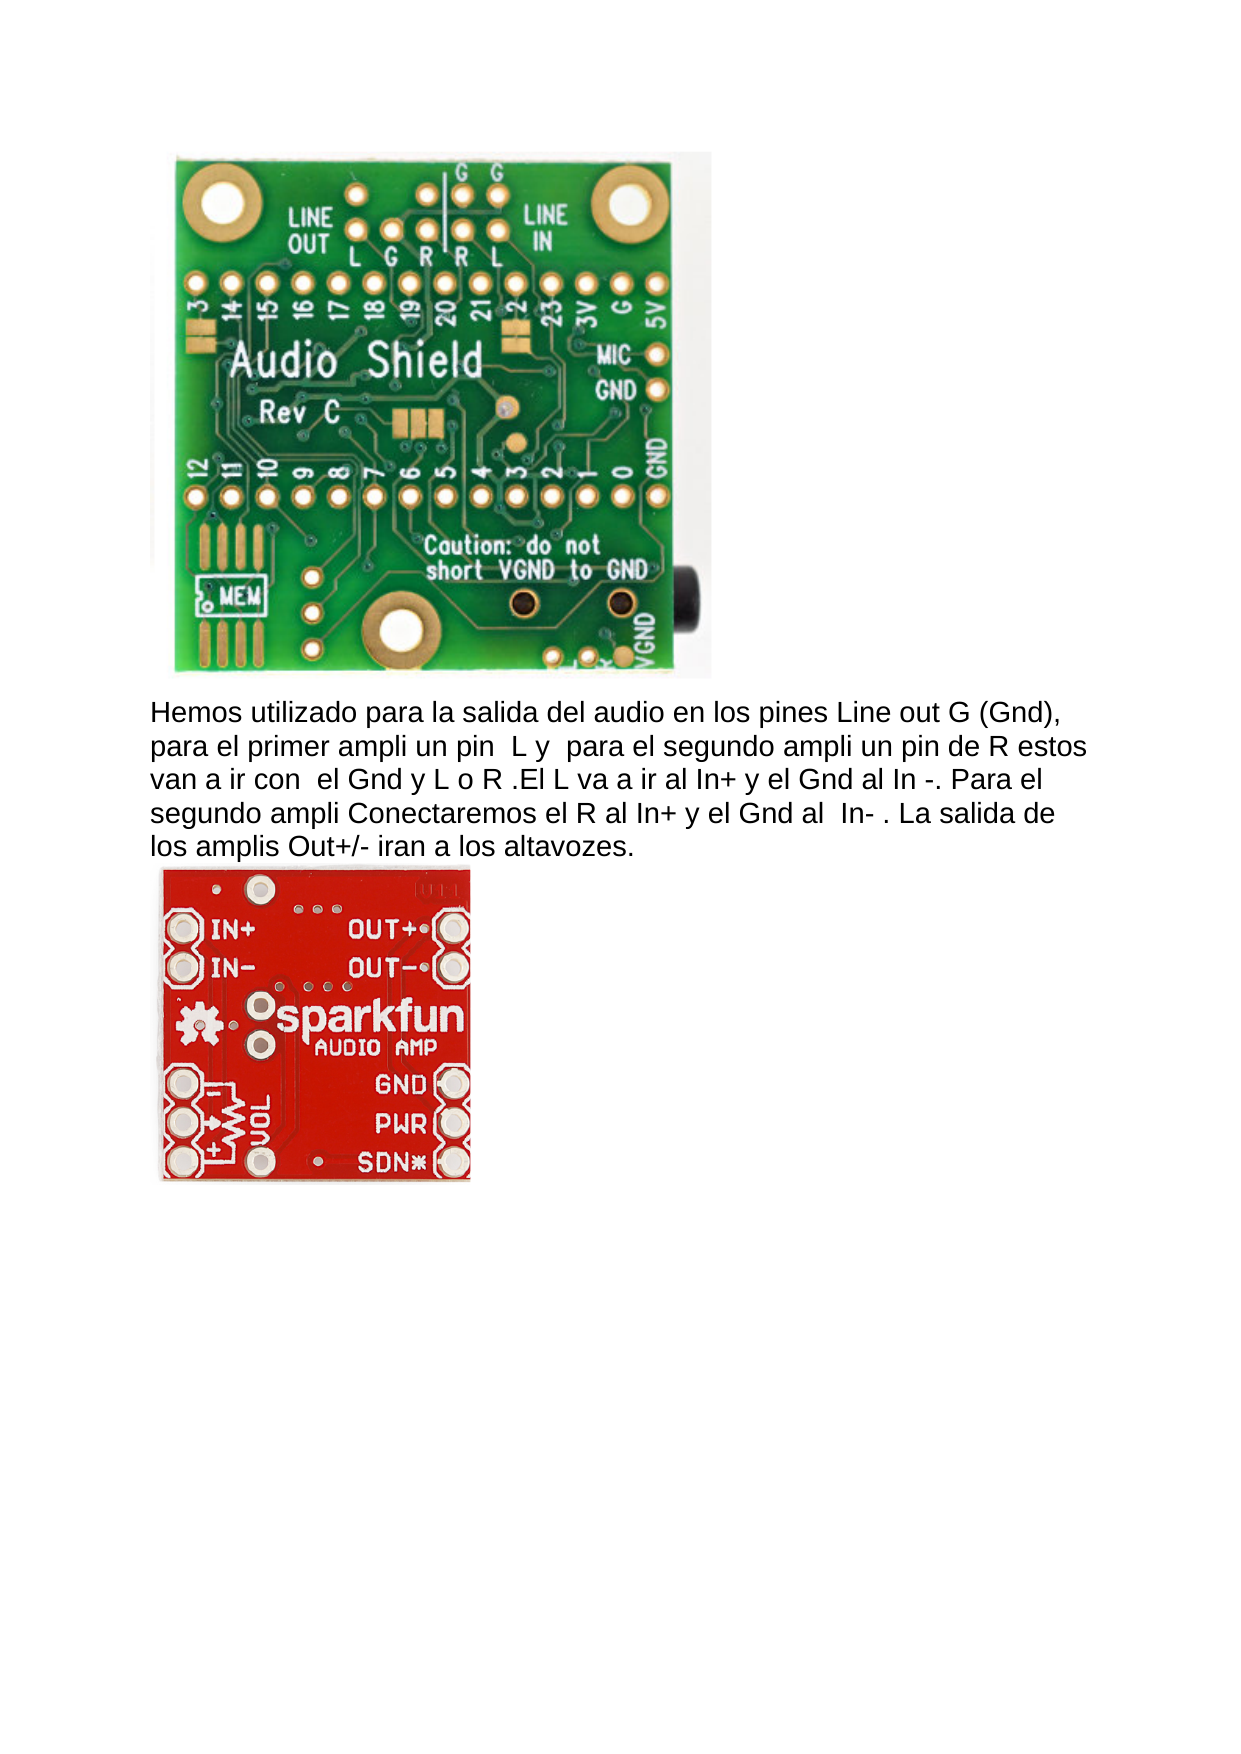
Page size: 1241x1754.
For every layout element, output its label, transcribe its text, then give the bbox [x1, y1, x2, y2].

picture [150, 150, 757, 696]
text Hemos utilizado para la salida del audio en los pines Line out G (Gnd), para el primer ampli un pin L y para el segundo ampli un pin de R estos van a ir con el Gnd y L o R .El L va a ir al In+ y el Gnd al In -. Para el segundo ampli Conectaremos el R al In+ y el Gnd al In- . La salida de los amplis Out+/- iran a los altavozes. [150, 695, 1090, 863]
picture [150, 863, 471, 1185]
